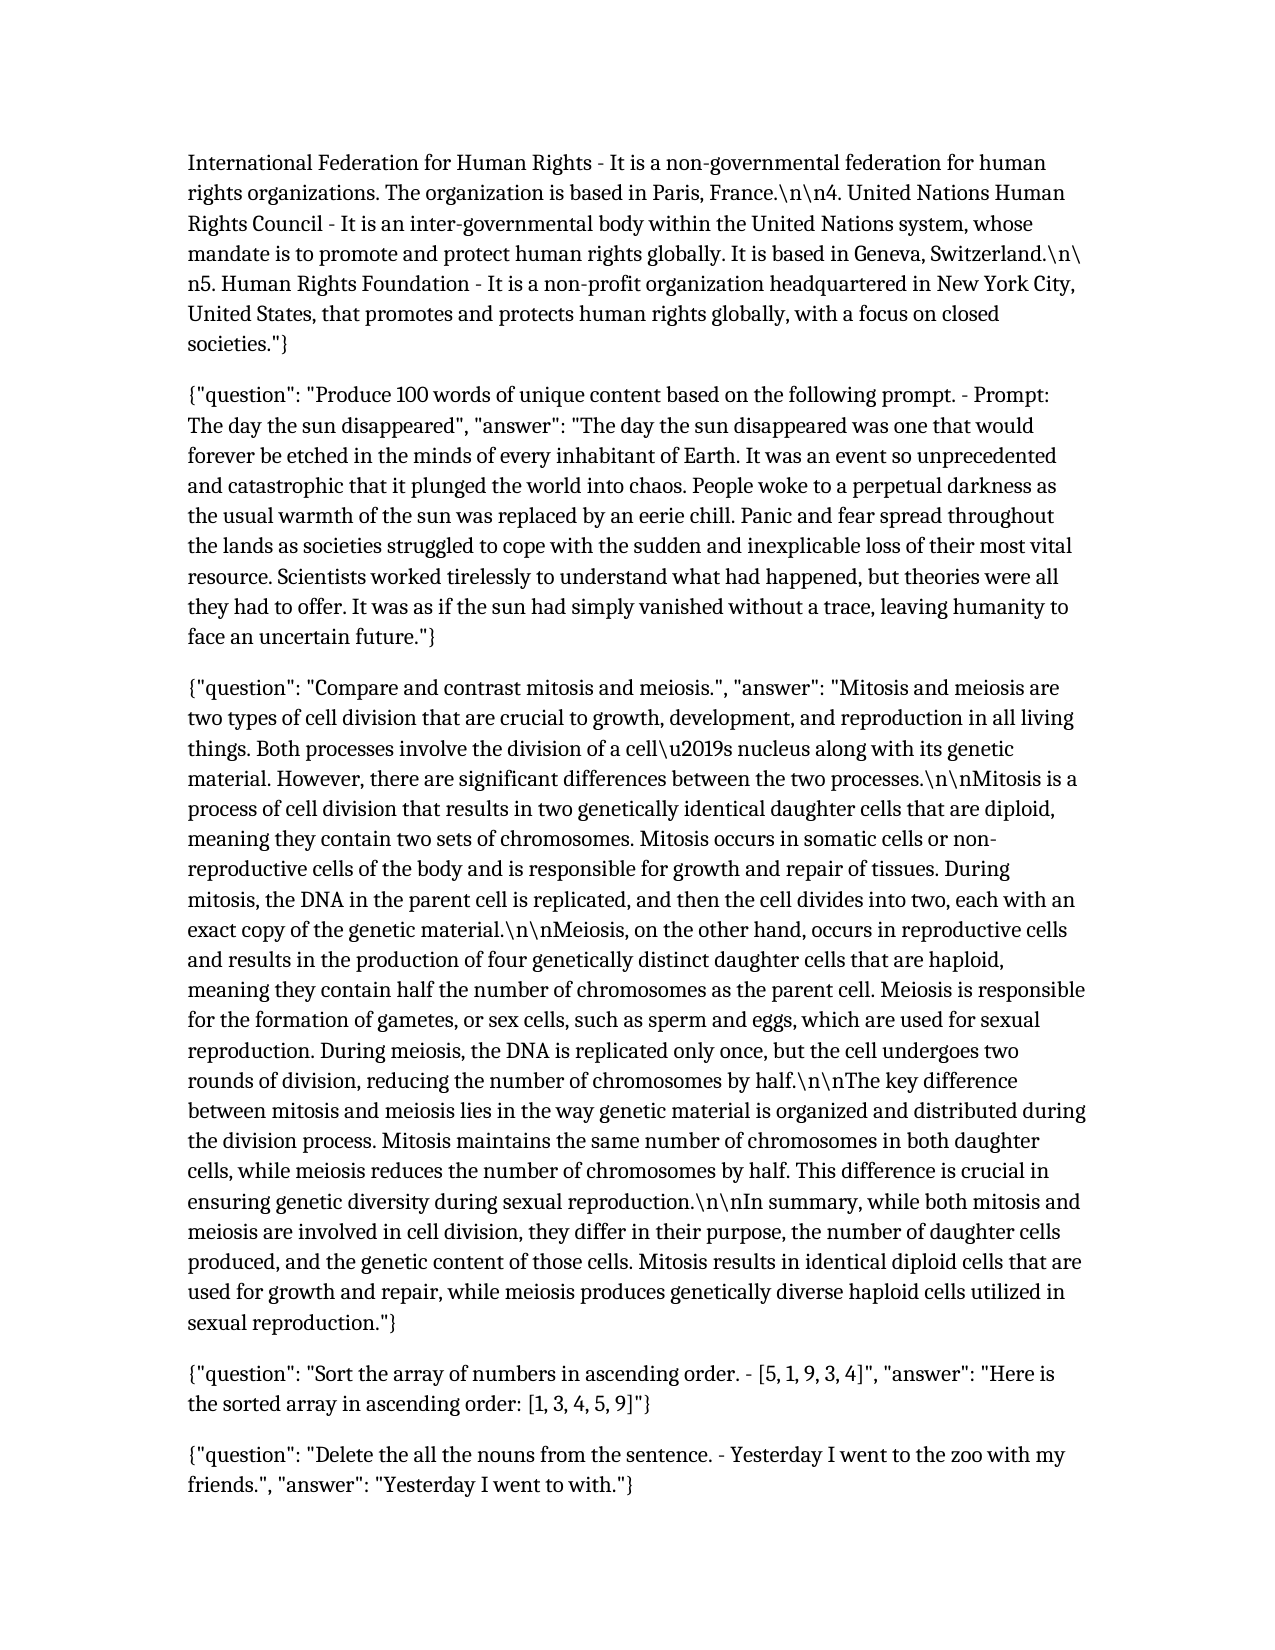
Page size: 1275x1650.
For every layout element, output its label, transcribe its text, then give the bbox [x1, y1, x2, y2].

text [187, 150, 1087, 358]
text {"question": "Produce 100 words of unique content based on the following prompt. - Prompt: The day the sun disappeared", "answer": "The day the sun disappeared was one that would forever be etched in the minds of every inhabitant of Earth. It was an event so unprecedented and catastrophic that it plunged the world into chaos. People woke to a perpetual darkness as the usual warmth of the sun was replaced by an eerie chill. Panic and fear spread throughout the lands as societies struggled to cope with the sudden and inexplicable loss of their most vital resource. Scientists worked tirelessly to understand what had happened, but theories were all they had to offer. It was as if the sun had simply vanished without a trace, leaving humanity to face an uncertain future."} [187, 382, 1087, 650]
text {"question": "Delete the all the nouns from the sentence. - Yesterday I went to the zoo with my friends.", "answer": "Yesterday I went to with."} [187, 1442, 1087, 1498]
text {"question": "Compare and contrast mitosis and meiosis.", "answer": "Mitosis and meiosis are two types of cell division that are crucial to growth, development, and reproduction in all living things. Both processes involve the division of a cell\u2019s nucleus along with its genetic material. However, there are significant differences between the two processes.\n\nMitosis is a process of cell division that results in two genetically identical daughter cells that are diploid, meaning they contain two sets of chromosomes. Mitosis occurs in somatic cells or non-reproductive cells of the body and is responsible for growth and repair of tissues. During mitosis, the DNA in the parent cell is replicated, and then the cell divides into two, each with an exact copy of the genetic material.\n\nMeiosis, on the other hand, occurs in reproductive cells and results in the production of four genetically distinct daughter cells that are haploid, meaning they contain half the number of chromosomes as the parent cell. Meiosis is responsible for the formation of gametes, or sex cells, such as sperm and eggs, which are used for sexual reproduction. During meiosis, the DNA is replicated only once, but the cell undergoes two rounds of division, reducing the number of chromosomes by half.\n\nThe key difference between mitosis and meiosis lies in the way genetic material is organized and distributed during the division process. Mitosis maintains the same number of chromosomes in both daughter cells, while meiosis reduces the number of chromosomes by half. This difference is crucial in ensuring genetic diversity during sexual reproduction.\n\nIn summary, while both mitosis and meiosis are involved in cell division, they differ in their purpose, the number of daughter cells produced, and the genetic content of those cells. Mitosis results in identical diploid cells that are used for growth and repair, while meiosis produces genetically diverse haploid cells utilized in sexual reproduction."} [187, 675, 1087, 1336]
text {"question": "Sort the array of numbers in ascending order. - [5, 1, 9, 3, 4]", "answer": "Here is the sorted array in ascending order: [1, 3, 4, 5, 9]"} [187, 1360, 1087, 1417]
